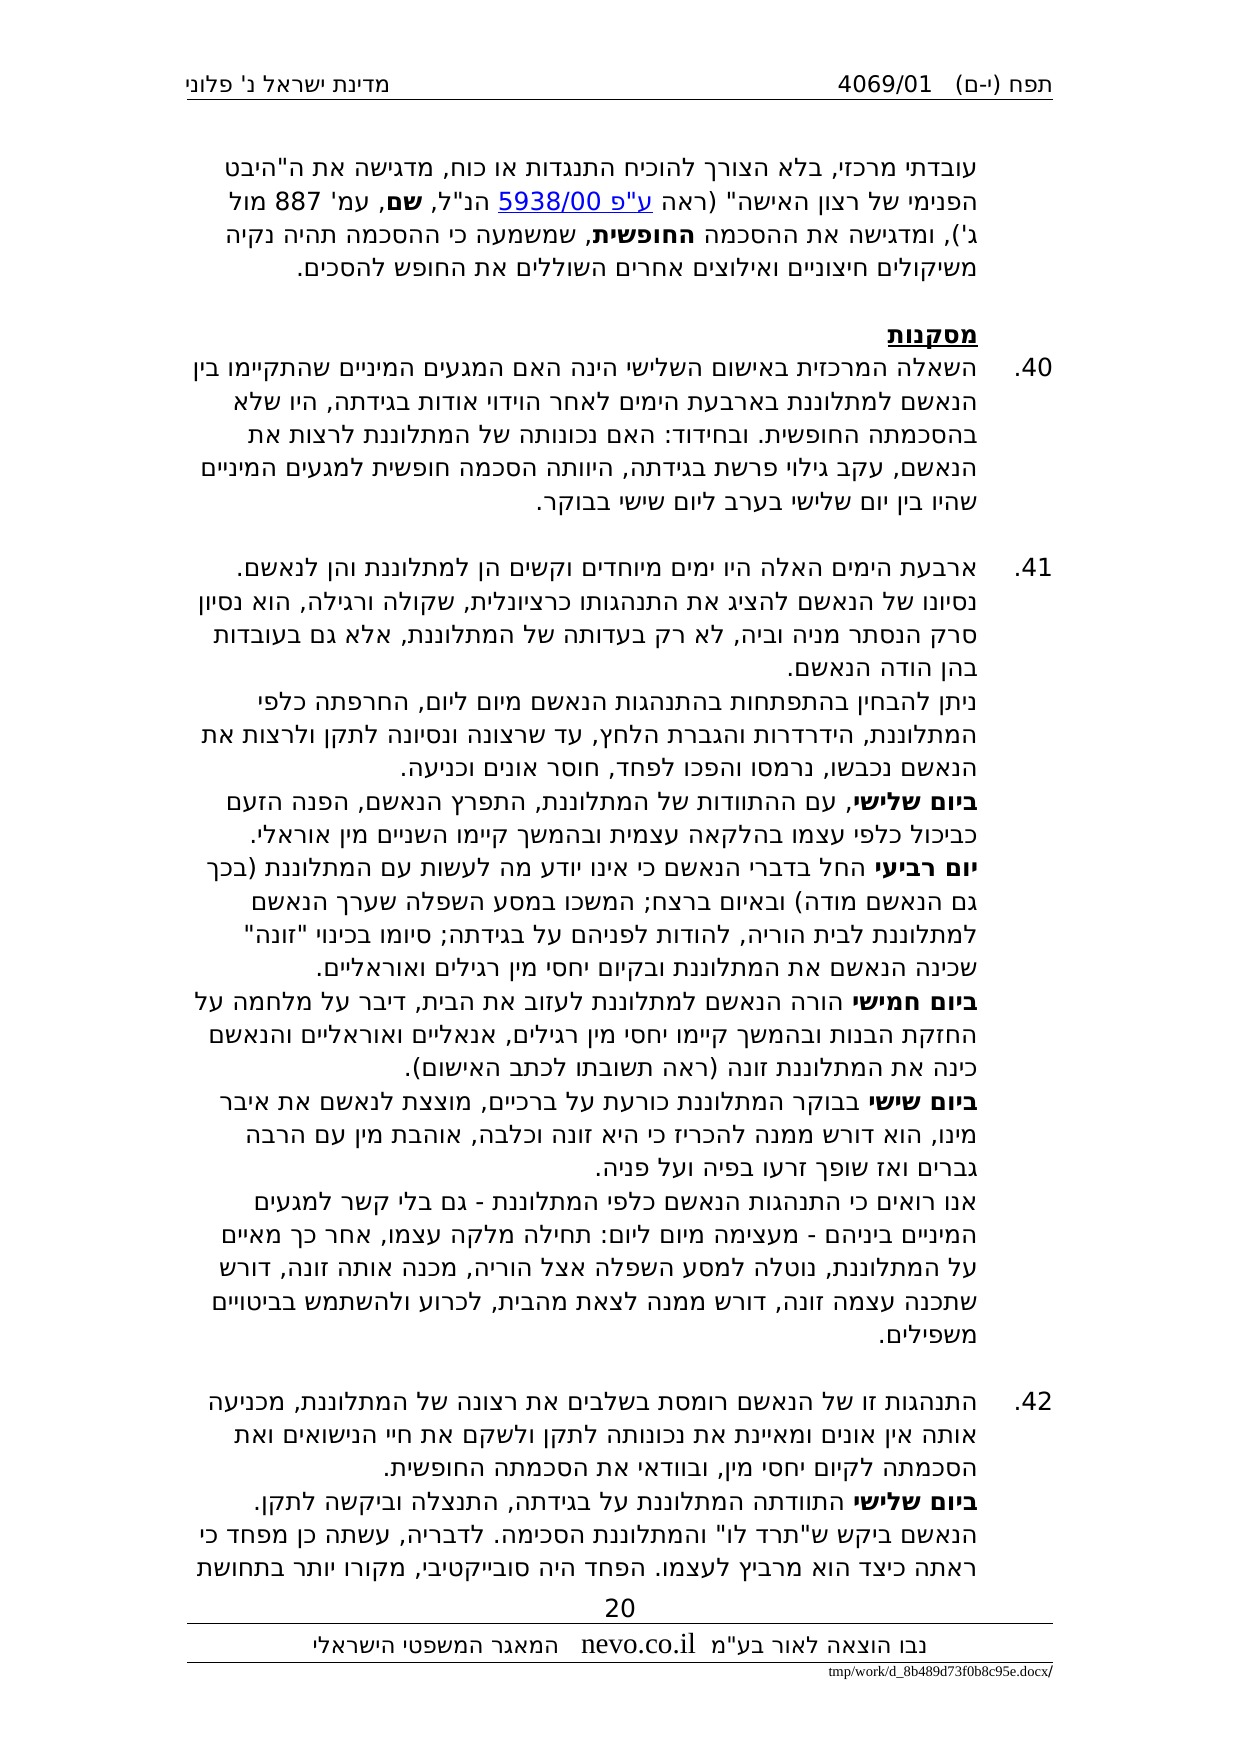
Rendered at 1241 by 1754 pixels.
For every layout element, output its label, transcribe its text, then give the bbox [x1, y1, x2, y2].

text 41. ארבעת הימים האלה היו ימים מיוחדים וקשים הן למתלוננת והן לנאשם. נסיונו של הנאשם להציג את התנהגותו כרציונלית, שקולה ורגילה, הוא נסיון סרק הנסתר מניה וביה, לא רק בעדותה של המתלוננת, אלא גם בעובדות בהן הודה הנאשם. [187, 550, 1053, 683]
text 40. השאלה המרכזית באישום השלישי הינה האם המגעים המיניים שהתקיימו בין הנאשם למתלוננת בארבעת הימים לאחר הוידוי אודות בגידתה, היו שלא בהסכמתה החופשית. ובחידוד: האם נכונותה של המתלוננת לרצות את הנאשם, עקב גילוי פרשת בגידתה, היוותה הסכמה חופשית למגעים המיניים שהיו בין יום שלישי בערב ליום שישי בבוקר. [187, 350, 1053, 517]
text ניתן להבחין בהתפתחות בהתנהגות הנאשם מיום ליום, החרפתה כלפי המתלוננת, הידרדרות והגברת הלחץ, עד שרצונה ונסיונה לתקן ולרצות את הנאשם נכבשו, נרמסו והפכו לפחד, חוסר אונים וכניעה. [187, 683, 978, 783]
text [187, 1483, 1053, 1583]
text אנו רואים כי התנהגות הנאשם כלפי המתלוננת - גם בלי קשר למגעים המיניים ביניהם - מעצימה מיום ליום: תחילה מלקה עצמו, אחר כך מאיים על המתלוננת, נוטלה למסע השפלה אצל הוריה, מכנה אותה זונה, דורש שתכנה עצמה זונה, דורש ממנה לצאת מהבית, לכרוע ולהשתמש בביטויים משפילים. [187, 1183, 978, 1350]
text 42. התנהגות זו של הנאשם רומסת בשלבים את רצונה של המתלוננת, מכניעה אותה אין אונים ומאיינת את נכונותה לתקן ולשקם את חיי הנישואים ואת הסכמתה לקיום יחסי מין, ובוודאי את הסכמתה החופשית. [187, 1383, 1053, 1483]
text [187, 150, 1053, 283]
text ביום חמישי הורה הנאשם למתלוננת לעזוב את הבית, דיבר על מלחמה על החזקת הבנות ובהמשך קיימו יחסי מין רגילים, אנאליים ואוראליים והנאשם כינה את המתלוננת זונה (ראה תשובתו לכתב האישום). [187, 983, 978, 1083]
text ביום שישי בבוקר המתלוננת כורעת על ברכיים, מוצצת לנאשם את איבר מינו, הוא דורש ממנה להכריז כי היא זונה וכלבה, אוהבת מין עם הרבה גברים ואז שופך זרעו בפיה ועל פניה. [187, 1083, 978, 1183]
text יום רביעי החל בדברי הנאשם כי אינו יודע מה לעשות עם המתלוננת (בכך גם הנאשם מודה) ובאיום ברצח; המשכו במסע השפלה שערך הנאשם למתלוננת לבית הוריה, להודות לפניהם על בגידתה; סיומו בכינוי "זונה" שכינה הנאשם את המתלוננת ובקיום יחסי מין רגילים ואוראליים. [187, 850, 978, 983]
text מסקנות [187, 317, 1053, 350]
text ביום שלישי, עם ההתוודות של המתלוננת, התפרץ הנאשם, הפנה הזעם כביכול כלפי עצמו בהלקאה עצמית ובהמשך קיימו השניים מין אוראלי. [187, 783, 978, 850]
